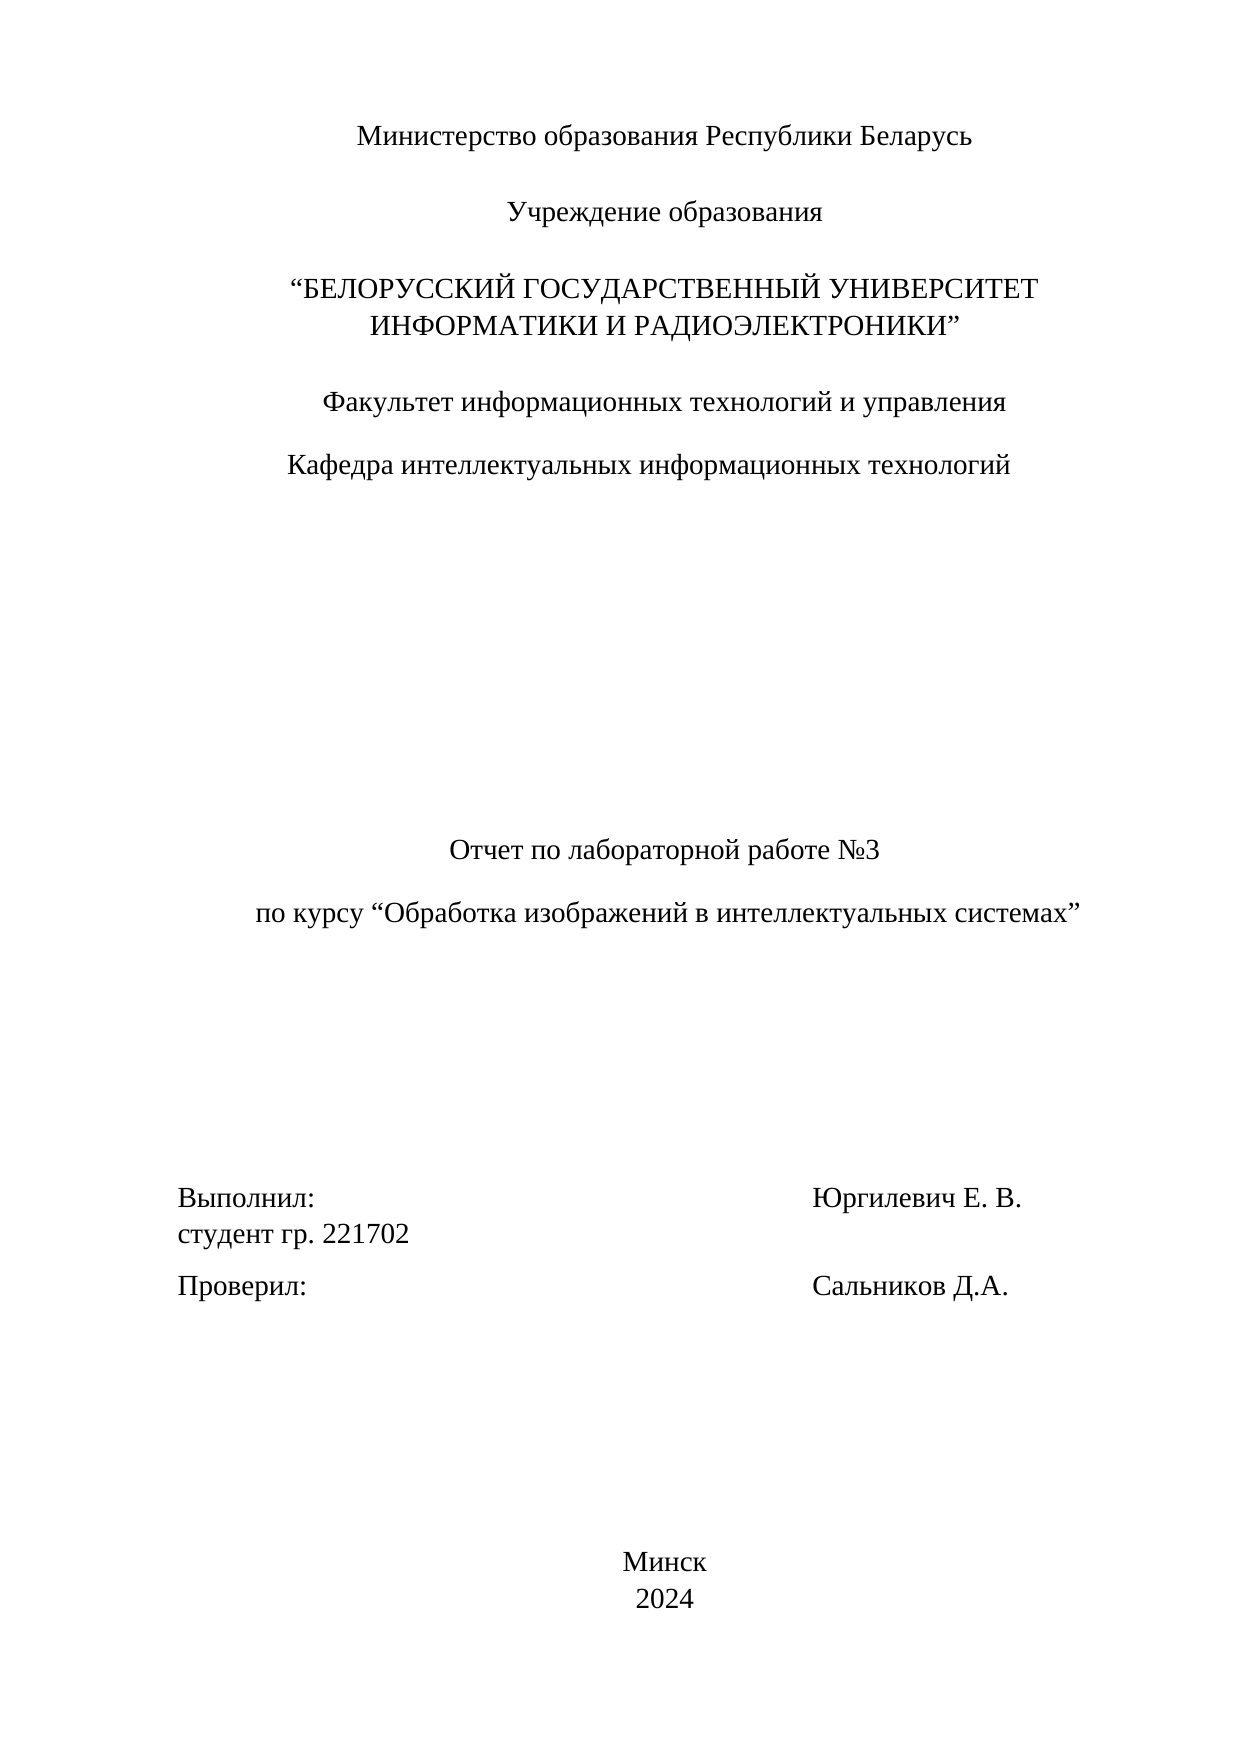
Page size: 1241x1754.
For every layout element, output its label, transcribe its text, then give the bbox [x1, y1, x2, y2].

text Министерство образования Республики Беларусь [252, 118, 1077, 152]
table_header Выполнил: студент гр. 221702 [177, 1181, 812, 1252]
text Факультет информационных технологий и управления [177, 384, 1152, 418]
text Учреждение образования [252, 194, 1077, 228]
table_header Юргилевич Е. В. [812, 1181, 1055, 1252]
text “БЕЛОРУССКИЙ ГОСУДАРСТВЕННЫЙ УНИВЕРСИТЕТ ИНФОРМАТИКИ И РАДИОЭЛЕКТРОНИКИ” [252, 271, 1077, 341]
text по курсу “Обработка изображений в интеллектуальных системах” [177, 895, 1152, 928]
table_cell Проверил: [177, 1252, 812, 1303]
text Минск [177, 1544, 1152, 1577]
table_cell Сальников Д.А. [812, 1252, 1055, 1303]
text Отчет по лабораторной работе №3 [177, 832, 1152, 866]
text 2024 [177, 1582, 1152, 1615]
text Кафедра интеллектуальных информационных технологий [287, 447, 1152, 480]
